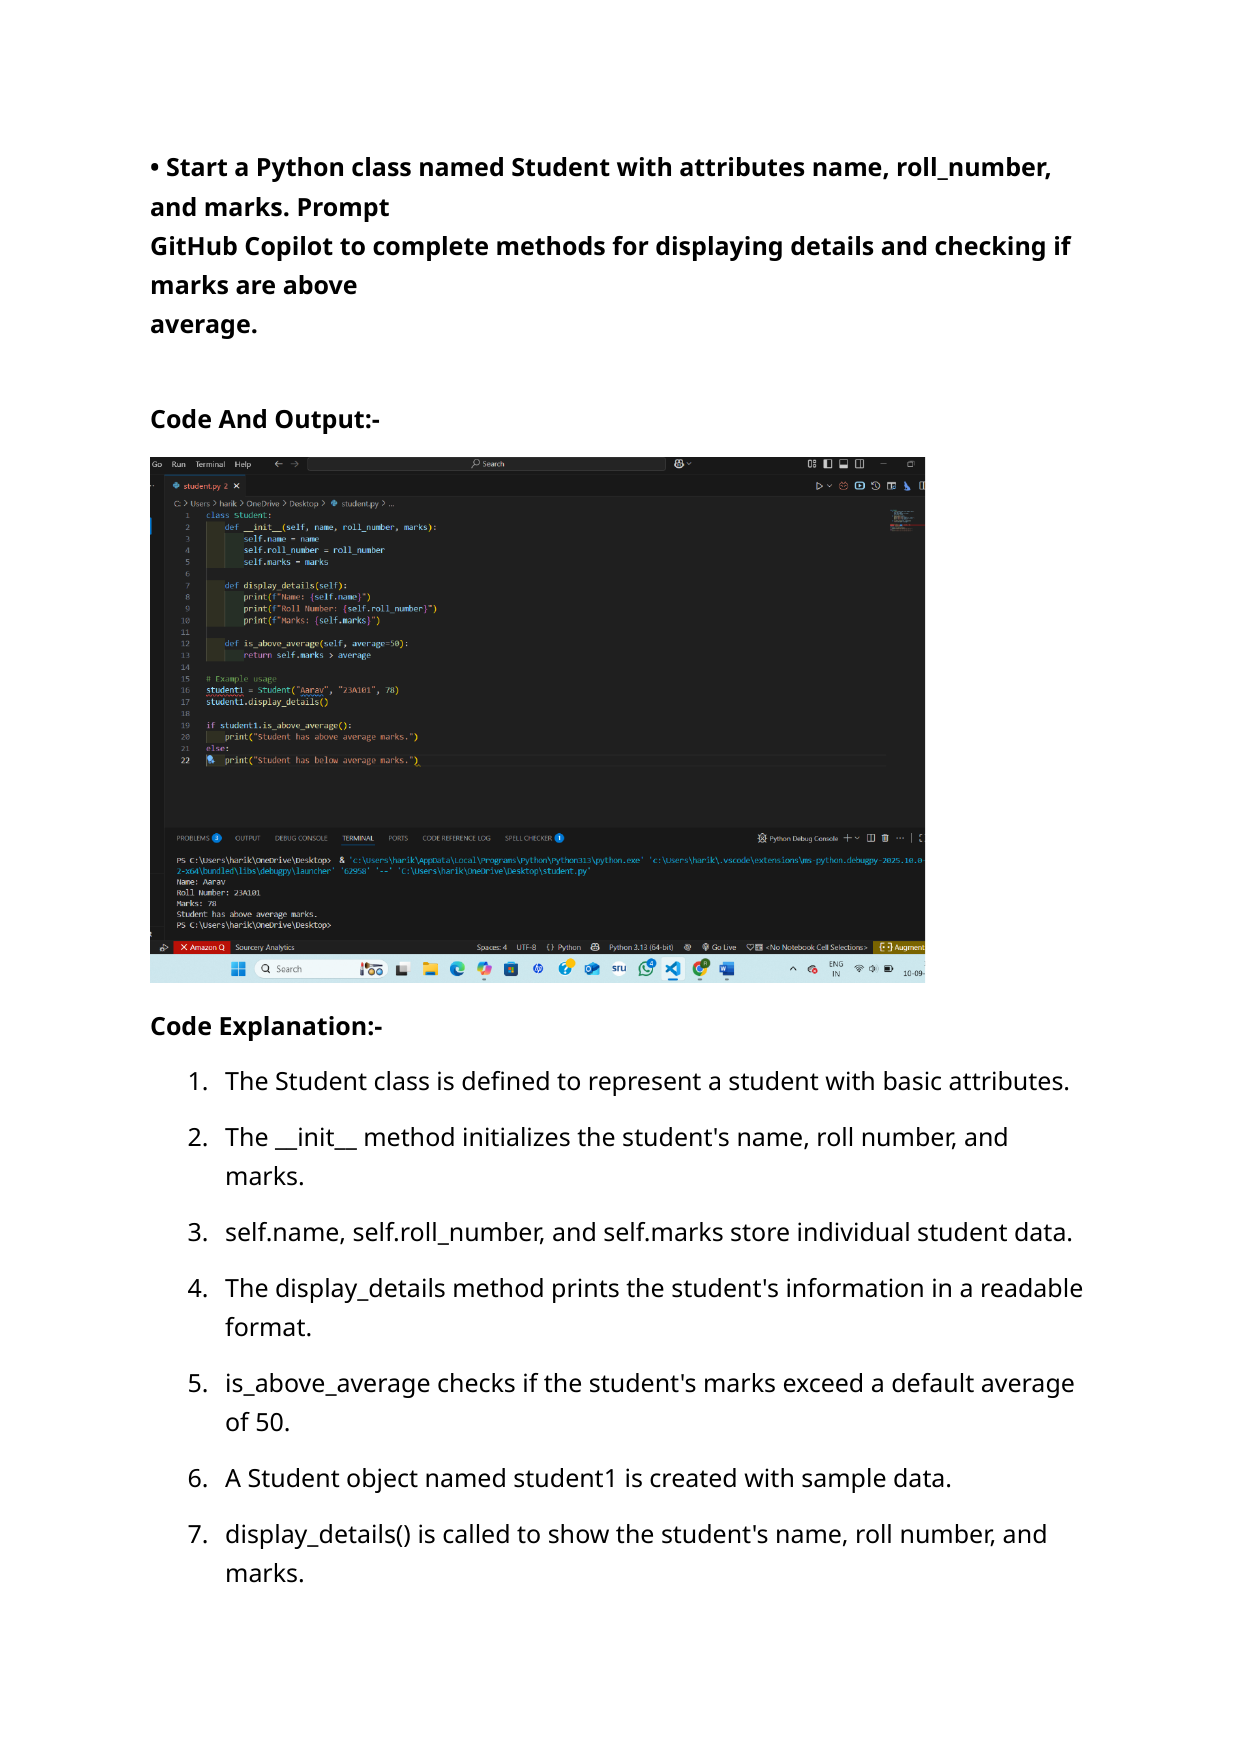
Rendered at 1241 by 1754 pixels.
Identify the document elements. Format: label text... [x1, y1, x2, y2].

list The display_details method prints the student's information in a readable format. [187, 1271, 1090, 1344]
text • Start a Python class named Student with attributes name, roll_number, and marks. Prompt GitHub Copilot to complete methods for displaying details and checking if marks are above average. [150, 150, 1090, 380]
list display_details() is called to show the student's name, roll number, and marks. [187, 1516, 1090, 1590]
list The __init__ method initializes the student's name, roll number, and marks. [187, 1120, 1090, 1193]
picture [150, 457, 926, 983]
text Code And Output:- [150, 402, 1090, 436]
list The Student class is defined to represent a student with basic attributes. [187, 1064, 1090, 1098]
list self.name, self.roll_number, and self.marks store individual student data. [187, 1215, 1090, 1249]
list is_above_average checks if the student's marks exceed a default average of 50. [187, 1366, 1090, 1439]
list A Student object named student1 is created with sample data. [187, 1461, 1090, 1495]
text Code Explanation:- [150, 1008, 1090, 1042]
